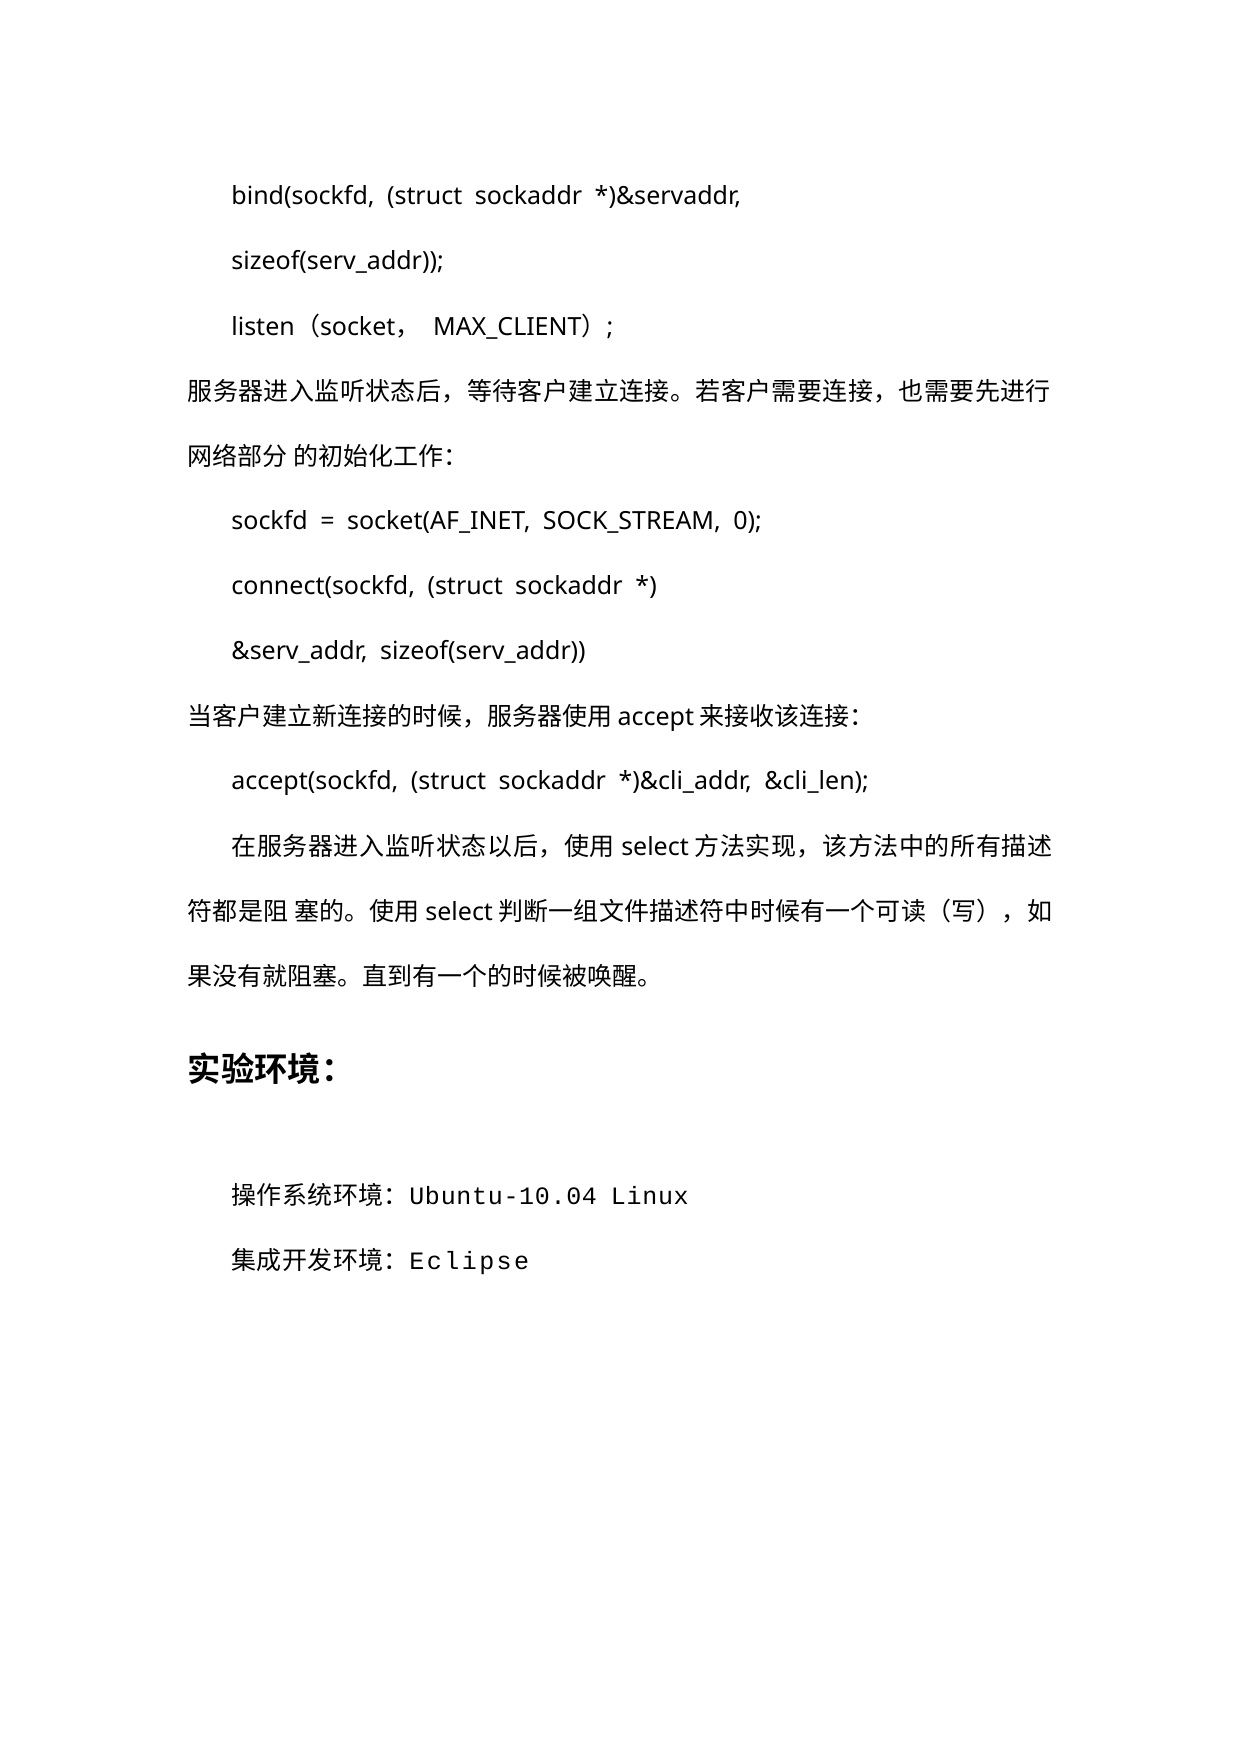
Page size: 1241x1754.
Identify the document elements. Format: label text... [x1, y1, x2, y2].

text 服务器进入监听状态后，等待客户建立连接。若客户需要连接，也需要先进行网络部分 的初始化工作： [187, 357, 1053, 487]
subtitle 实验环境： [187, 1034, 1053, 1099]
text 操作系统环境：Ubuntu-10.04 Linux [187, 1161, 1053, 1226]
text listen（socket， MAX_CLIENT）; [187, 292, 1053, 357]
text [187, 487, 1053, 552]
text 在服务器进入监听状态以后，使用select方法实现，该方法中的所有描述符都是阻 塞的。使用select判断一组文件描述符中时候有一个可读（写），如果没有就阻塞。直到有一个的时候被唤醒。 [187, 812, 1053, 1007]
text connect(sockfd, (struct sockaddr *) [187, 552, 1053, 617]
text 集成开发环境：Eclipse [187, 1226, 1053, 1291]
text &serv_addr, sizeof(serv_addr)) [187, 617, 1053, 682]
text accept(sockfd, (struct sockaddr *)&cli_addr, &cli_len); [187, 747, 1053, 812]
text bind(sockfd, (struct sockaddr *)&servaddr, sizeof(serv_addr)); [187, 162, 1053, 292]
text 当客户建立新连接的时候，服务器使用accept来接收该连接： [187, 682, 1053, 747]
